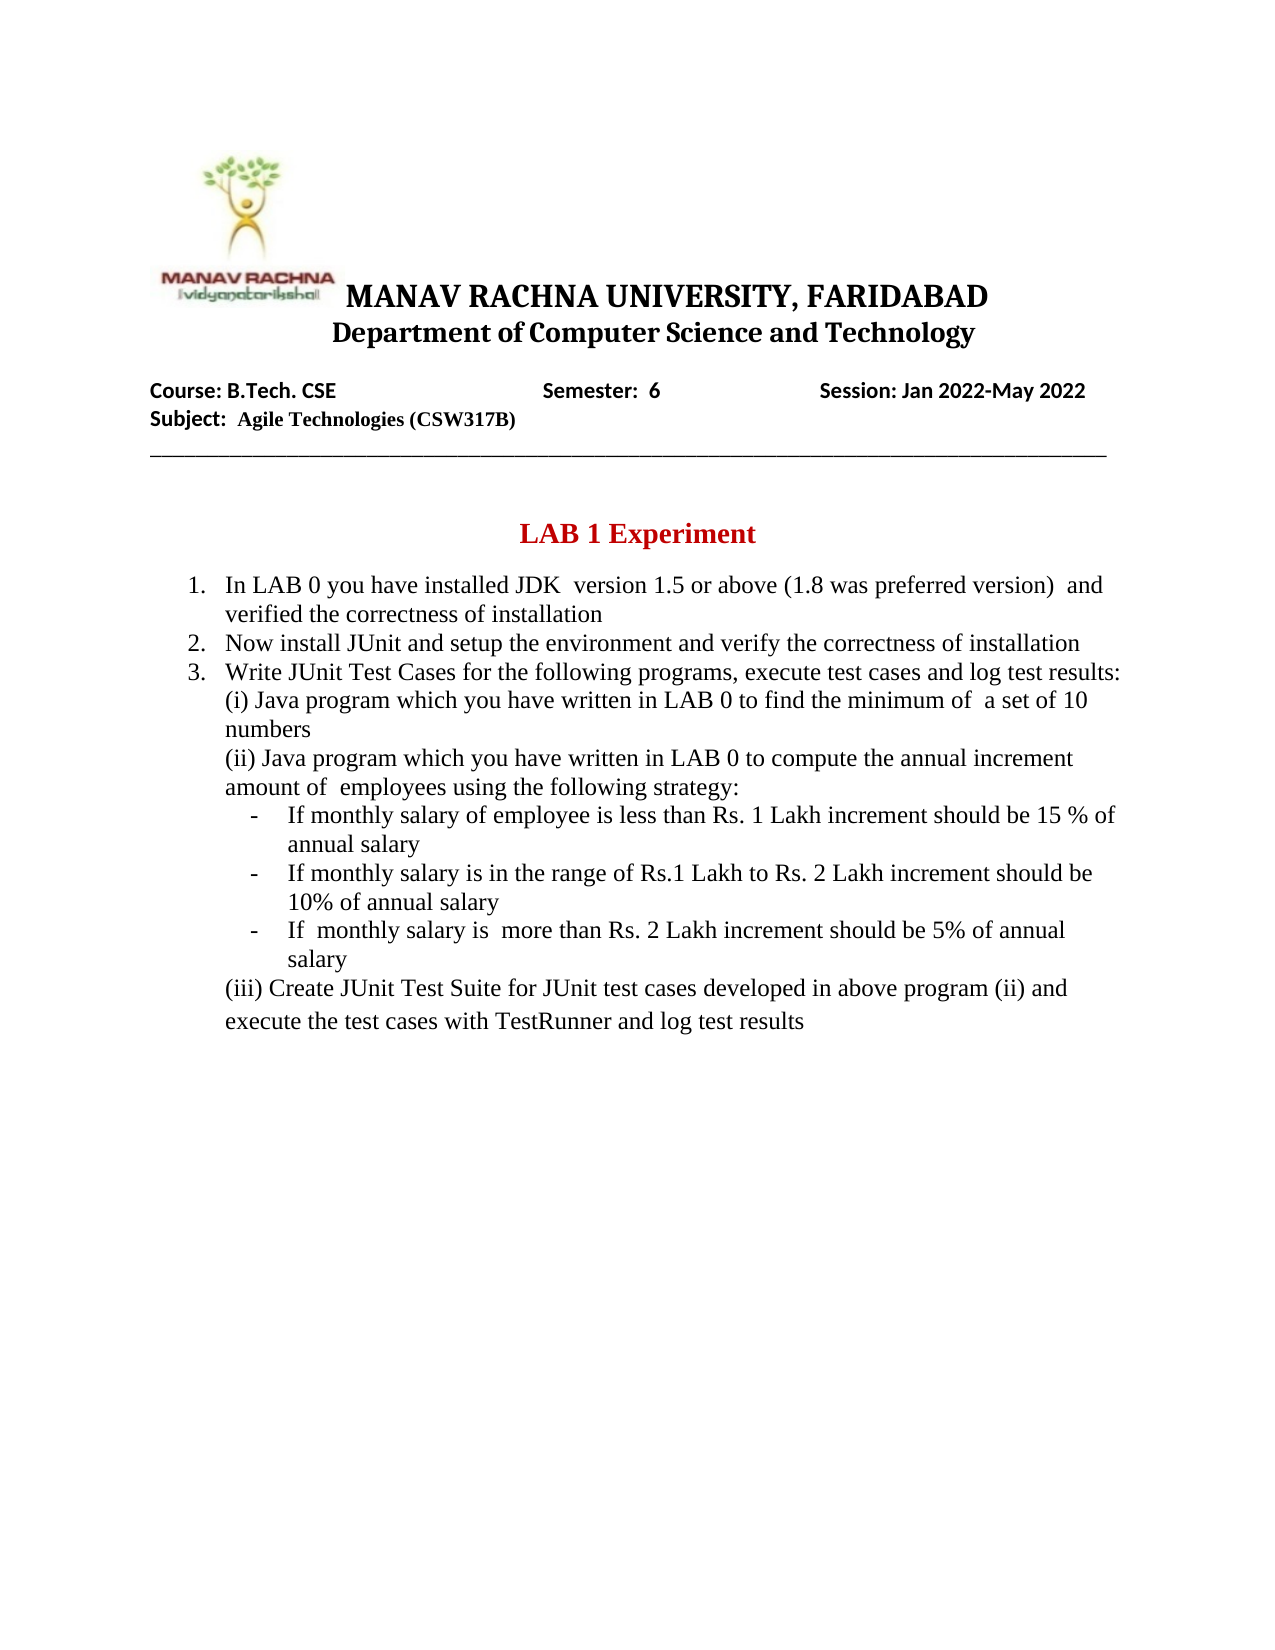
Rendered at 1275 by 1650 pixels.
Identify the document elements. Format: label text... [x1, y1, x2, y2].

list If monthly salary is in the range of Rs.1 Lakh to Rs. 2 Lakh increment should be 10% of annual salary [250, 858, 1125, 916]
list In LAB 0 you have installed JDK version 1.5 or above (1.8 was preferred version) and verified the correctness of installation [187, 571, 1125, 628]
text (ii) Java program which you have written in LAB 0 to compute the annual increment amount of employees using the following strategy: [225, 743, 1125, 801]
list Write JUnit Test Cases for the following programs, execute test cases and log test results: [187, 657, 1125, 686]
list If monthly salary of employee is less than Rs. 1 Lakh increment should be 15 % of annual salary [250, 801, 1125, 858]
picture [150, 150, 346, 308]
text (i) Java program which you have written in LAB 0 to find the minimum of a set of 10 numbers [225, 686, 1125, 743]
text Department of Computer Science and Technology [300, 316, 1125, 350]
text ____________________________________________________________________________________ [150, 432, 1125, 460]
text Subject: Agile Technologies (CSW317B) [150, 404, 1125, 432]
text Course: B.Tech. CSE Semester: 6 Session: Jan 2022-May 2022 [150, 376, 1125, 404]
list Now install JUnit and setup the environment and verify the correctness of installation [187, 628, 1125, 657]
list If monthly salary is more than Rs. 2 Lakh increment should be 5% of annual salary [250, 916, 1125, 973]
text (iii) Create JUnit Test Suite for JUnit test cases developed in above program (ii) and execute the test cases with TestRunner and log test results [225, 973, 1125, 1035]
list LAB 1 Experiment [150, 516, 1125, 550]
text MANAV RACHNA UNIVERSITY, FARIDABAD [150, 150, 1125, 316]
